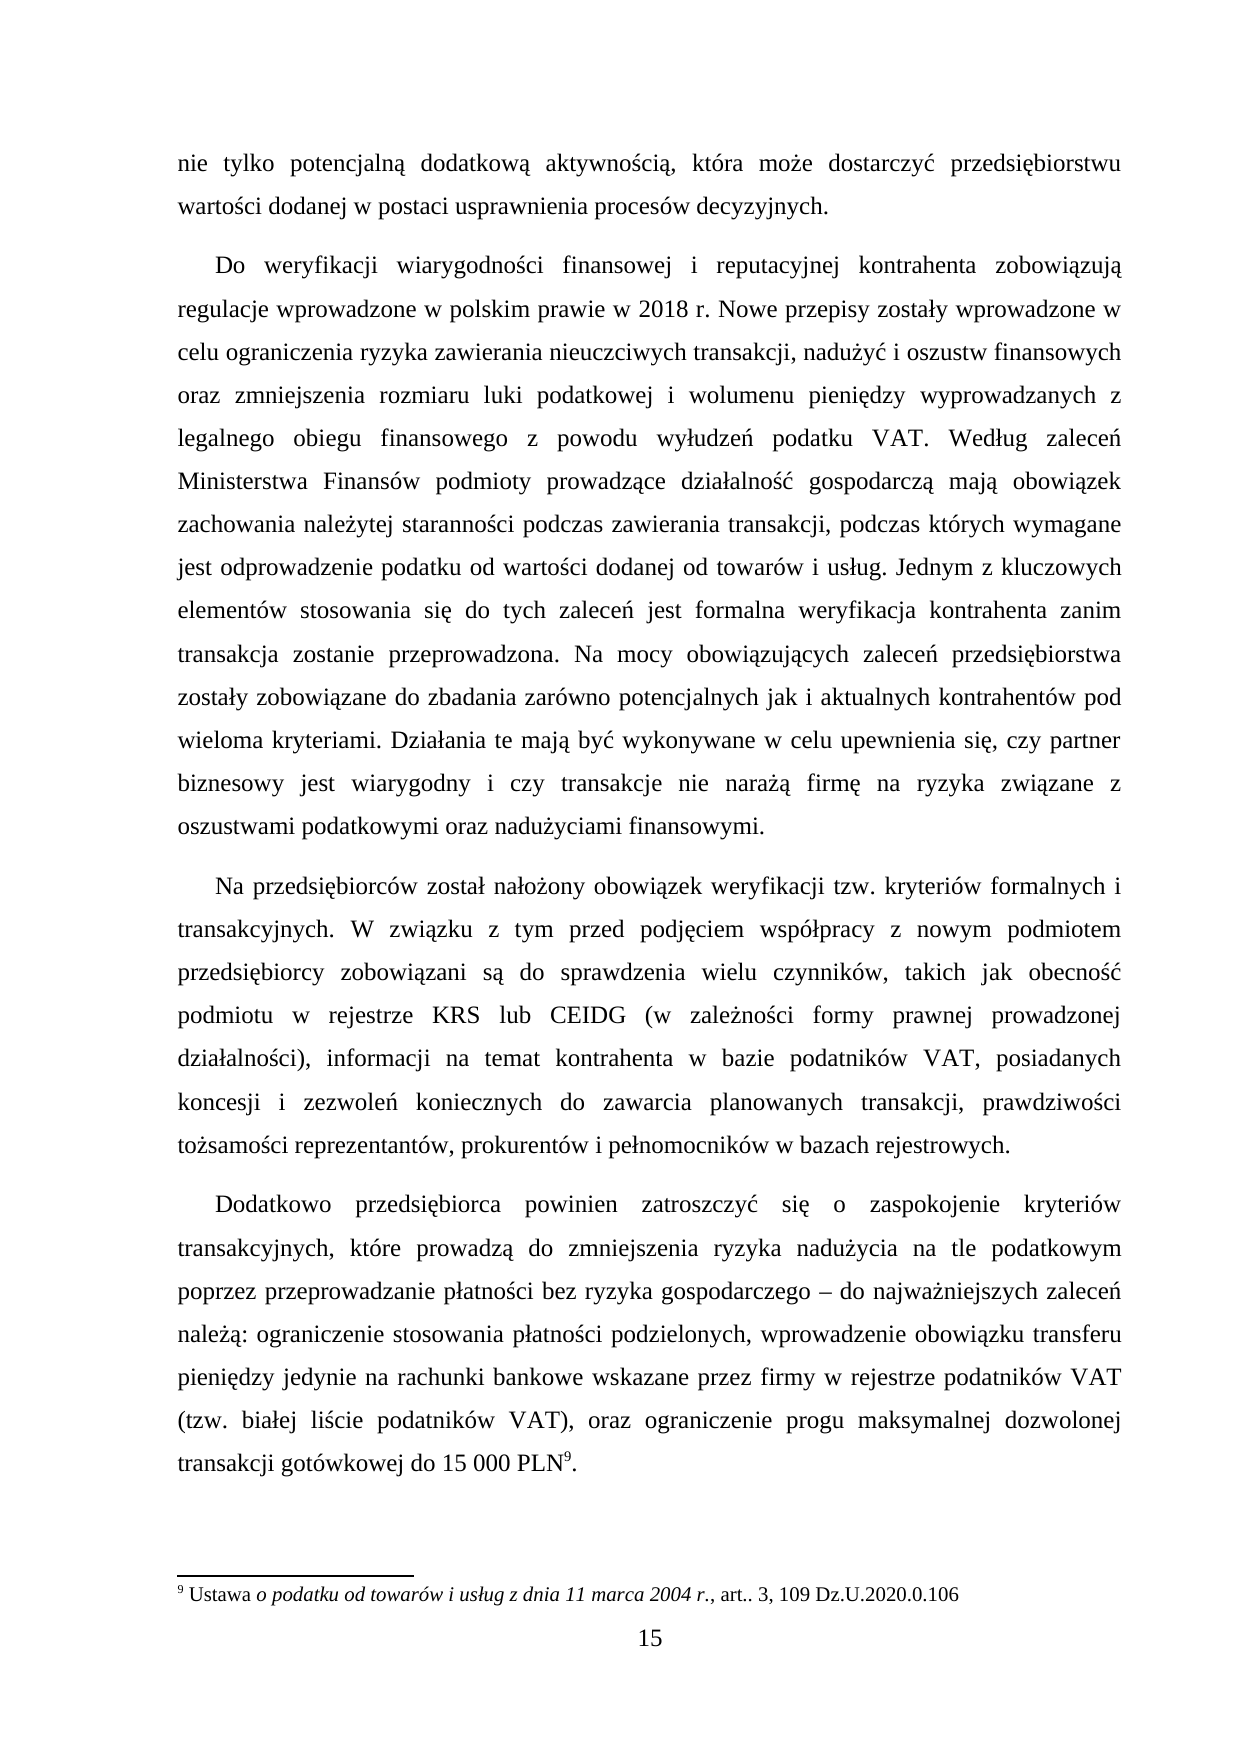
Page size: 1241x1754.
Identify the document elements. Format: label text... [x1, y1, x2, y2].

text Do weryfikacji wiarygodności finansowej i reputacyjnej kontrahenta zobowiązują regulacje wprowadzone w polskim prawie w 2018 r. Nowe przepisy zostały wprowadzone w celu ograniczenia ryzyka zawierania nieuczciwych transakcji, nadużyć i oszustw finansowych oraz zmniejszenia rozmiaru luki podatkowej i wolumenu pieniędzy wyprowadzanych z legalnego obiegu finansowego z powodu wyłudzeń podatku VAT. Według zaleceń Ministerstwa Finansów podmioty prowadzące działalność gospodarczą mają obowiązek zachowania należytej staranności podczas zawierania transakcji, podczas których wymagane jest odprowadzenie podatku od wartości dodanej od towarów i usług. Jednym z kluczowych elementów stosowania się do tych zaleceń jest formalna weryfikacja kontrahenta zanim transakcja zostanie przeprowadzona. Na mocy obowiązujących zaleceń przedsiębiorstwa zostały zobowiązane do zbadania zarówno potencjalnych jak i aktualnych kontrahentów pod wieloma kryteriami. Działania te mają być wykonywane w celu upewnienia się, czy partner biznesowy jest wiarygodny i czy transakcje nie narażą firmę na ryzyka związane z oszustwami podatkowymi oraz nadużyciami finansowymi. [177, 251, 1122, 840]
text Na przedsiębiorców został nałożony obowiązek weryfikacji tzw. kryteriów formalnych i transakcyjnych. W związku z tym przed podjęciem współpracy z nowym podmiotem przedsiębiorcy zobowiązani są do sprawdzenia wielu czynników, takich jak obecność podmiotu w rejestrze KRS lub CEIDG (w zależności formy prawnej prowadzonej działalności), informacji na temat kontrahenta w bazie podatników VAT, posiadanych koncesji i zezwoleń koniecznych do zawarcia planowanych transakcji, prawdziwości tożsamości reprezentantów, prokurentów i pełnomocników w bazach rejestrowych. [177, 871, 1122, 1158]
